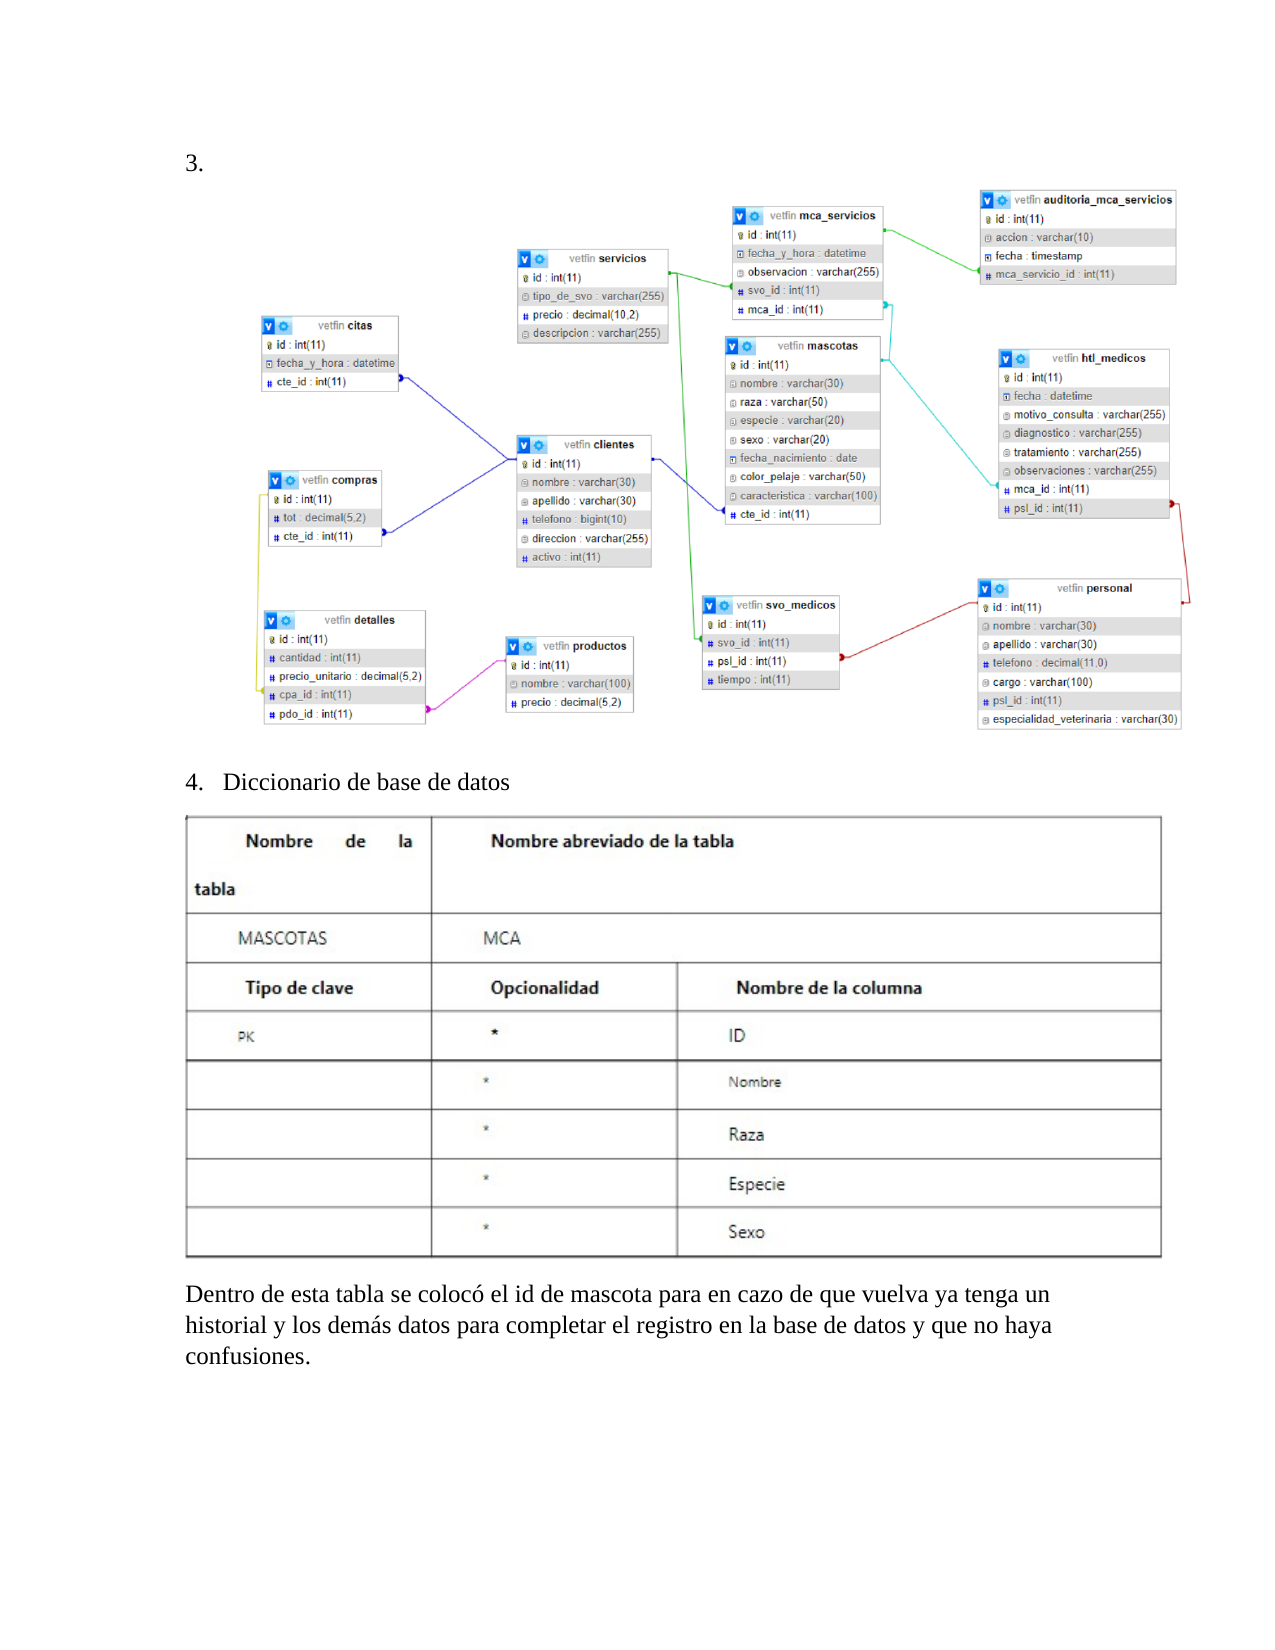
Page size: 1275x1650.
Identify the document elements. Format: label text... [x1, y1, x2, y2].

picture [185, 815, 1165, 1260]
list Diccionario de base de datos [185, 767, 1127, 796]
text Dentro de esta tabla se colocó el id de mascota para en cazo de que vuelva ya tenga un historial y los demás datos para completar el registro en la base de datos y que no haya confusiones. [185, 1279, 1127, 1369]
picture [222, 178, 1203, 765]
